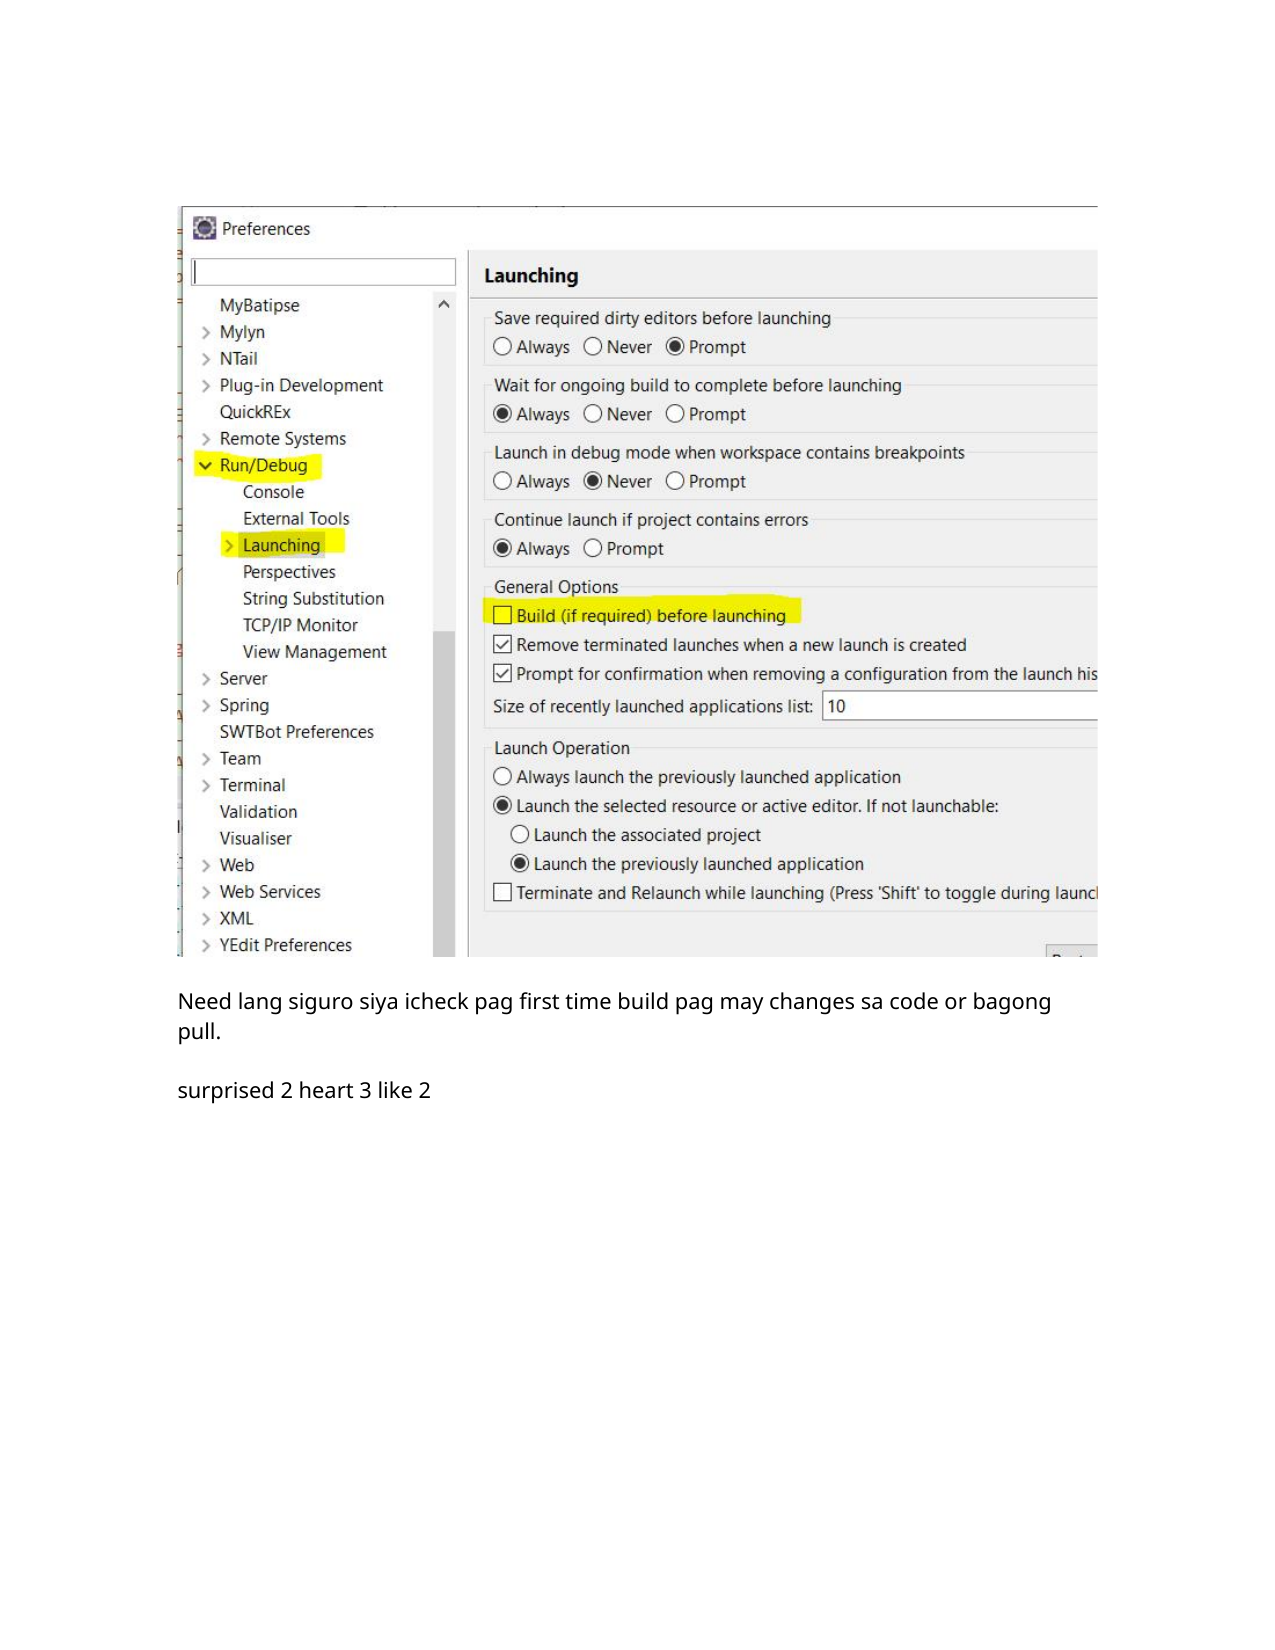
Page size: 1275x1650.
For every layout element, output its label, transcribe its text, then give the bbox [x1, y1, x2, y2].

picture [177, 206, 1098, 957]
text surprised 2 heart 3 like 2 [177, 1075, 1098, 1105]
text Need lang siguro siya icheck pag first time build pag may changes sa code or bagong pull. [177, 986, 1098, 1046]
